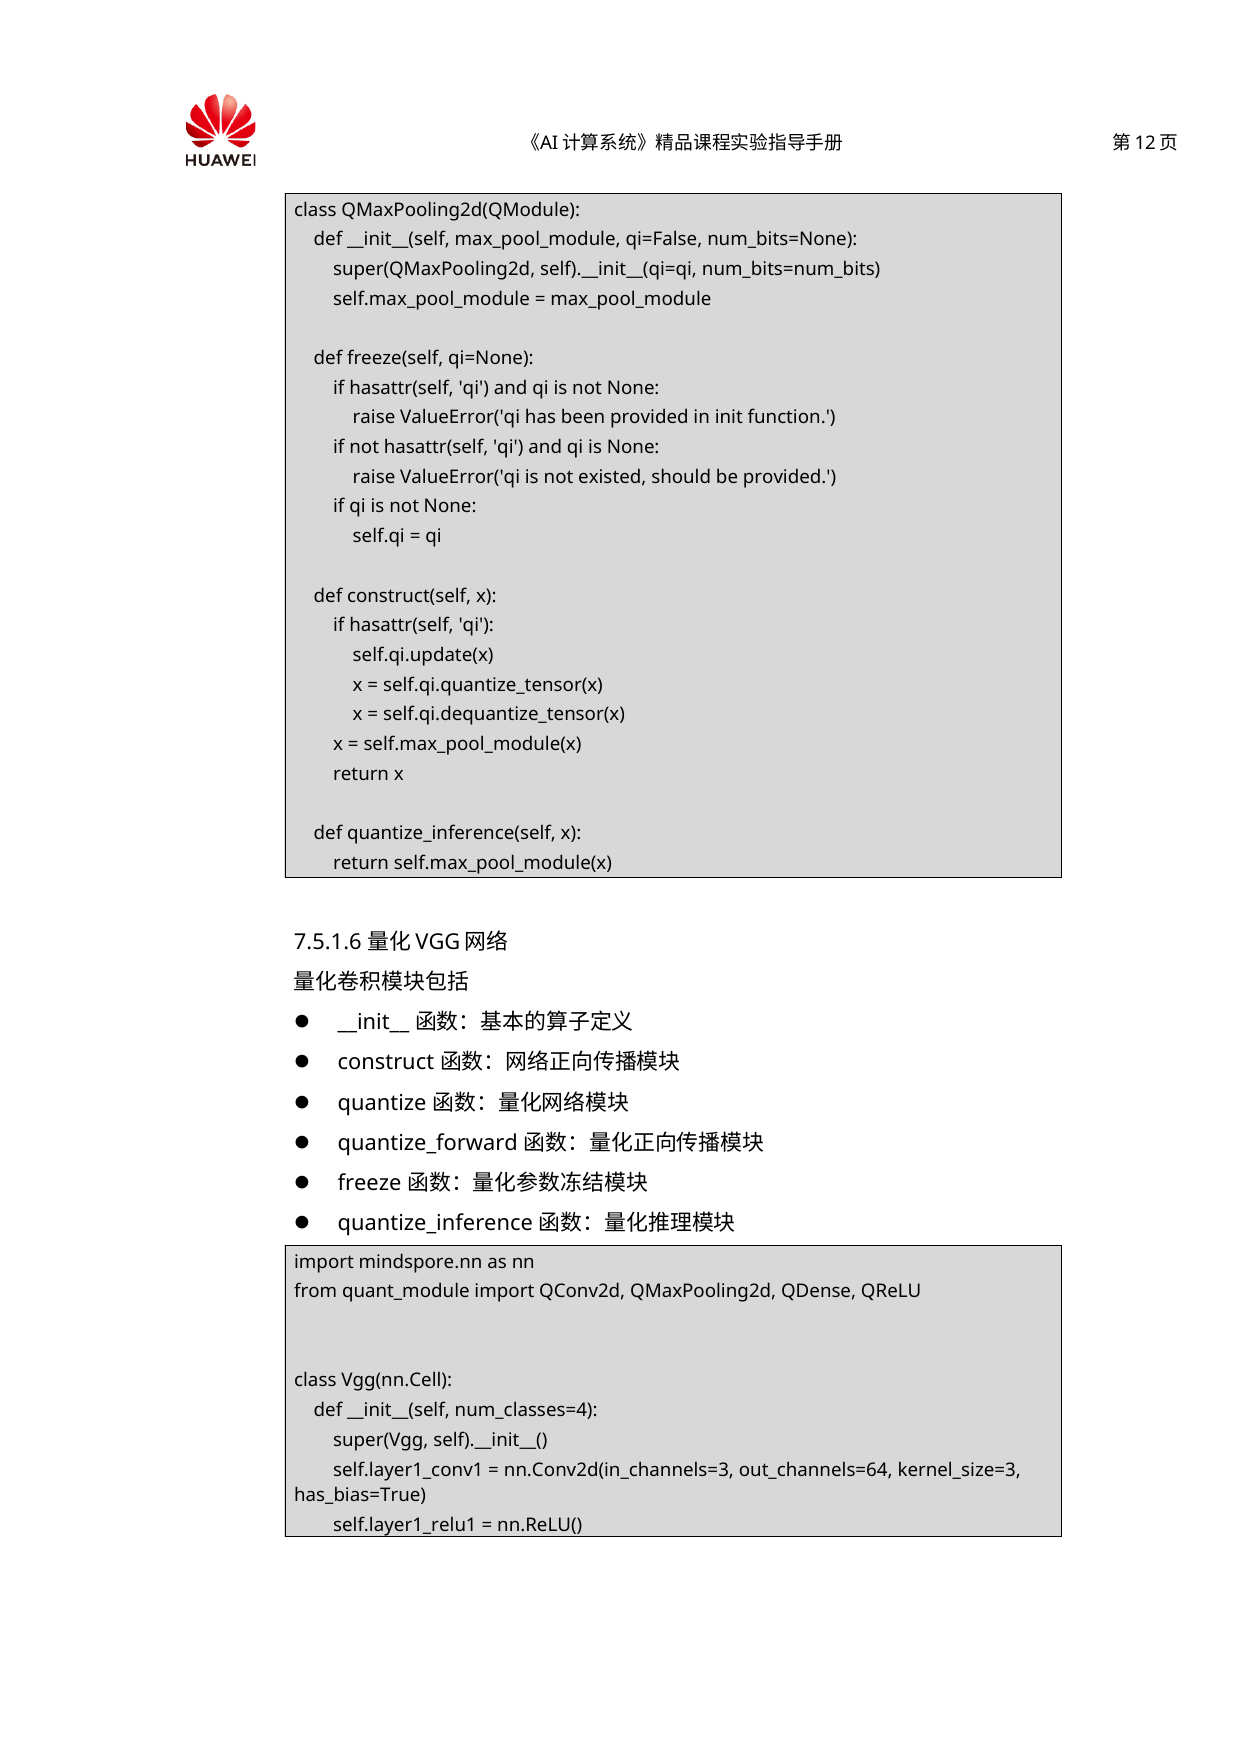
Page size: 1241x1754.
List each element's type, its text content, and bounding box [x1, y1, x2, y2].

text class Vgg(nn.Cell): [286, 1364, 1061, 1392]
text def freeze(self, qi=None): [286, 341, 1061, 370]
list quantize_inference 函数：量化推理模块 [294, 1205, 1053, 1237]
list quantize_forward 函数：量化正向传播模块 [294, 1124, 1053, 1156]
text def __init__(self, max_pool_module, qi=False, num_bits=None): [286, 222, 1061, 251]
text def __init__(self, num_classes=4): [286, 1393, 1061, 1422]
text x = self.max_pool_module(x) [286, 727, 1061, 756]
text if hasattr(self, 'qi') and qi is not None: [286, 371, 1061, 399]
text class QMaxPooling2d(QModule): [286, 194, 1061, 221]
text super(QMaxPooling2d, self).__init__(qi=qi, num_bits=num_bits) [286, 252, 1061, 281]
text raise ValueError('qi is not existed, should be provided.') [286, 460, 1061, 489]
text self.layer1_relu1 = nn.ReLU() [286, 1508, 1061, 1536]
text import mindspore.nn as nn [286, 1246, 1061, 1273]
picture [186, 94, 256, 166]
text x = self.qi.quantize_tensor(x) [286, 668, 1061, 696]
text from quant_module import QConv2d, QMaxPooling2d, QDense, QReLU [286, 1274, 1061, 1303]
list construct 函数：网络正向传播模块 [294, 1044, 1053, 1076]
text if hasattr(self, 'qi'): [286, 608, 1061, 637]
text self.qi = qi [286, 519, 1061, 548]
list freeze 函数：量化参数冻结模块 [294, 1165, 1053, 1196]
text self.layer1_conv1 = nn.Conv2d(in_channels=3, out_channels=64, kernel_size=3, has_bias=True) [286, 1453, 1061, 1507]
text self.max_pool_module = max_pool_module [286, 282, 1061, 311]
text self.qi.update(x) [286, 638, 1061, 667]
text if qi is not None: [286, 490, 1061, 518]
list 7.5.1.6 量化VGG网络 [294, 924, 1053, 956]
list 量化卷积模块包括 [294, 964, 1053, 996]
text def quantize_inference(self, x): [286, 816, 1061, 845]
text raise ValueError('qi has been provided in init function.') [286, 401, 1061, 429]
text super(Vgg, self).__init__() [286, 1423, 1061, 1452]
text if not hasattr(self, 'qi') and qi is None: [286, 430, 1061, 459]
text def construct(self, x): [286, 579, 1061, 607]
text return self.max_pool_module(x) [286, 846, 1061, 877]
list quantize 函数：量化网络模块 [294, 1084, 1053, 1116]
list __init__ 函数：基本的算子定义 [294, 1004, 1053, 1036]
text x = self.qi.dequantize_tensor(x) [286, 697, 1061, 726]
text return x [286, 757, 1061, 786]
